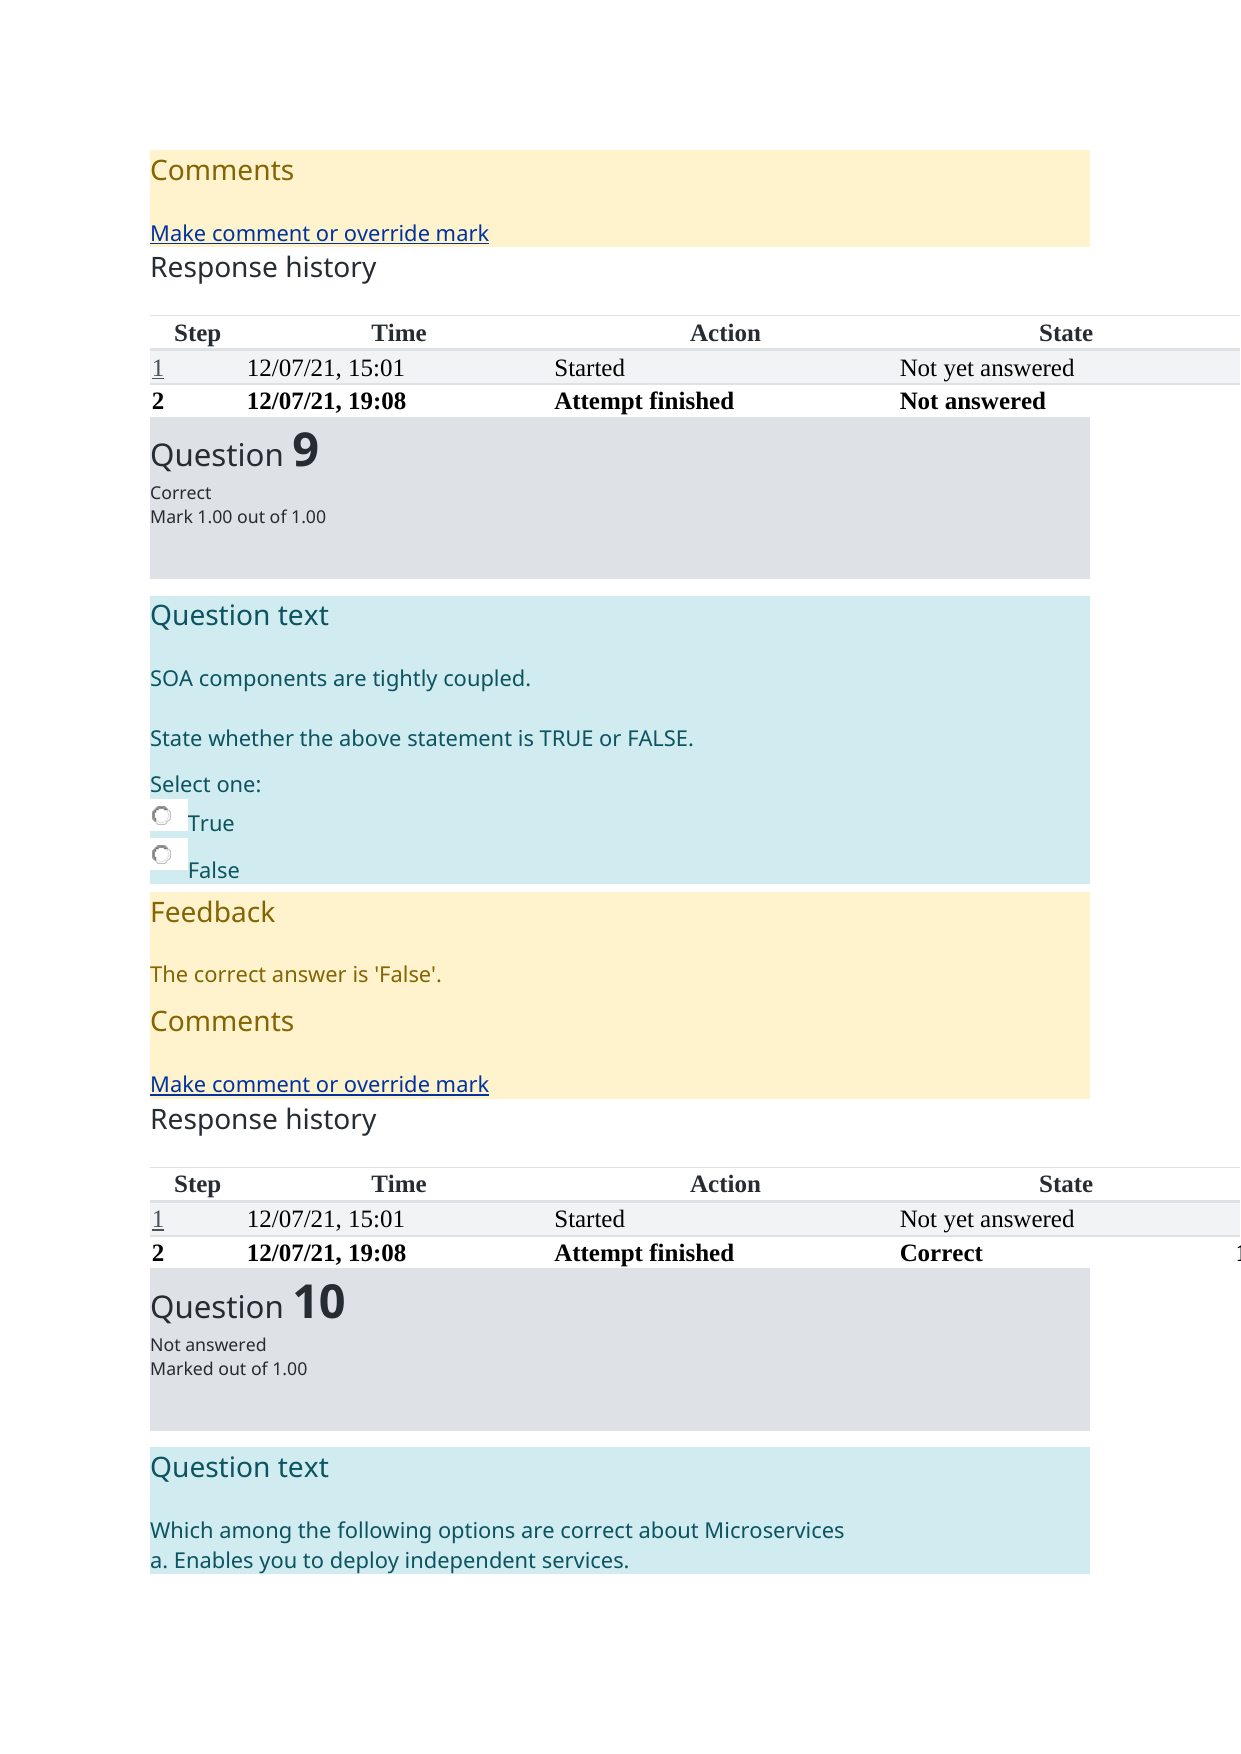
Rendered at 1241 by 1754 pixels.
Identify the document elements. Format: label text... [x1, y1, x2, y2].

table_header Step [150, 316, 245, 348]
table_cell Not yet answered [898, 351, 1234, 383]
table_cell Attempt finished [553, 385, 898, 417]
table_cell Started [553, 351, 898, 383]
table_header Action [553, 1168, 898, 1200]
table_cell 12/07/21, 19:08 [245, 385, 553, 417]
table_cell [1234, 351, 1240, 383]
text Comments [150, 1002, 1090, 1040]
table_cell [1234, 1203, 1240, 1235]
table_cell Correct [898, 1237, 1234, 1268]
table_cell 12/07/21, 19:08 [245, 1237, 553, 1268]
text Marked out of 1.00 [150, 1356, 1090, 1381]
text Make comment or override mark [150, 217, 1090, 247]
text Feedback [150, 892, 1090, 930]
text Correct [150, 481, 1090, 505]
text Response history [150, 247, 1090, 286]
table_header Time [245, 1168, 553, 1200]
table_cell Not yet answered [898, 1203, 1234, 1235]
table_cell Started [553, 1203, 898, 1235]
text Question text [150, 596, 1090, 634]
table_cell 2 [150, 1237, 245, 1268]
text False [150, 838, 1090, 884]
table_cell 2 [150, 385, 245, 417]
text The correct answer is 'False'. [150, 959, 1090, 989]
table_cell Not answered [898, 385, 1234, 417]
text SOA components are tightly coupled. State whether the above statement is TRUE or FALSE. [150, 663, 1090, 752]
table_cell Attempt finished [553, 1237, 898, 1268]
text Question 10 [150, 1268, 1090, 1332]
text Make comment or override mark [150, 1069, 1090, 1099]
text Not answered [150, 1332, 1090, 1356]
table_header Action [553, 316, 898, 348]
table_cell 1 [150, 1203, 245, 1235]
table_header State [898, 1168, 1234, 1200]
table_header State [898, 316, 1234, 348]
text Question 9 [150, 417, 1090, 481]
table_cell 1 [150, 351, 245, 383]
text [150, 1515, 1090, 1574]
text True [150, 799, 1090, 838]
text Select one: [150, 769, 1090, 799]
text Comments [150, 150, 1090, 188]
table_cell 12/07/21, 15:01 [245, 1203, 553, 1235]
text Response history [150, 1099, 1090, 1137]
table_cell [1234, 385, 1240, 417]
table_header Time [245, 316, 553, 348]
text Mark 1.00 out of 1.00 [150, 505, 1090, 529]
table_cell 12/07/21, 15:01 [245, 351, 553, 383]
table_header Step [150, 1168, 245, 1200]
text Question text [150, 1447, 1090, 1486]
